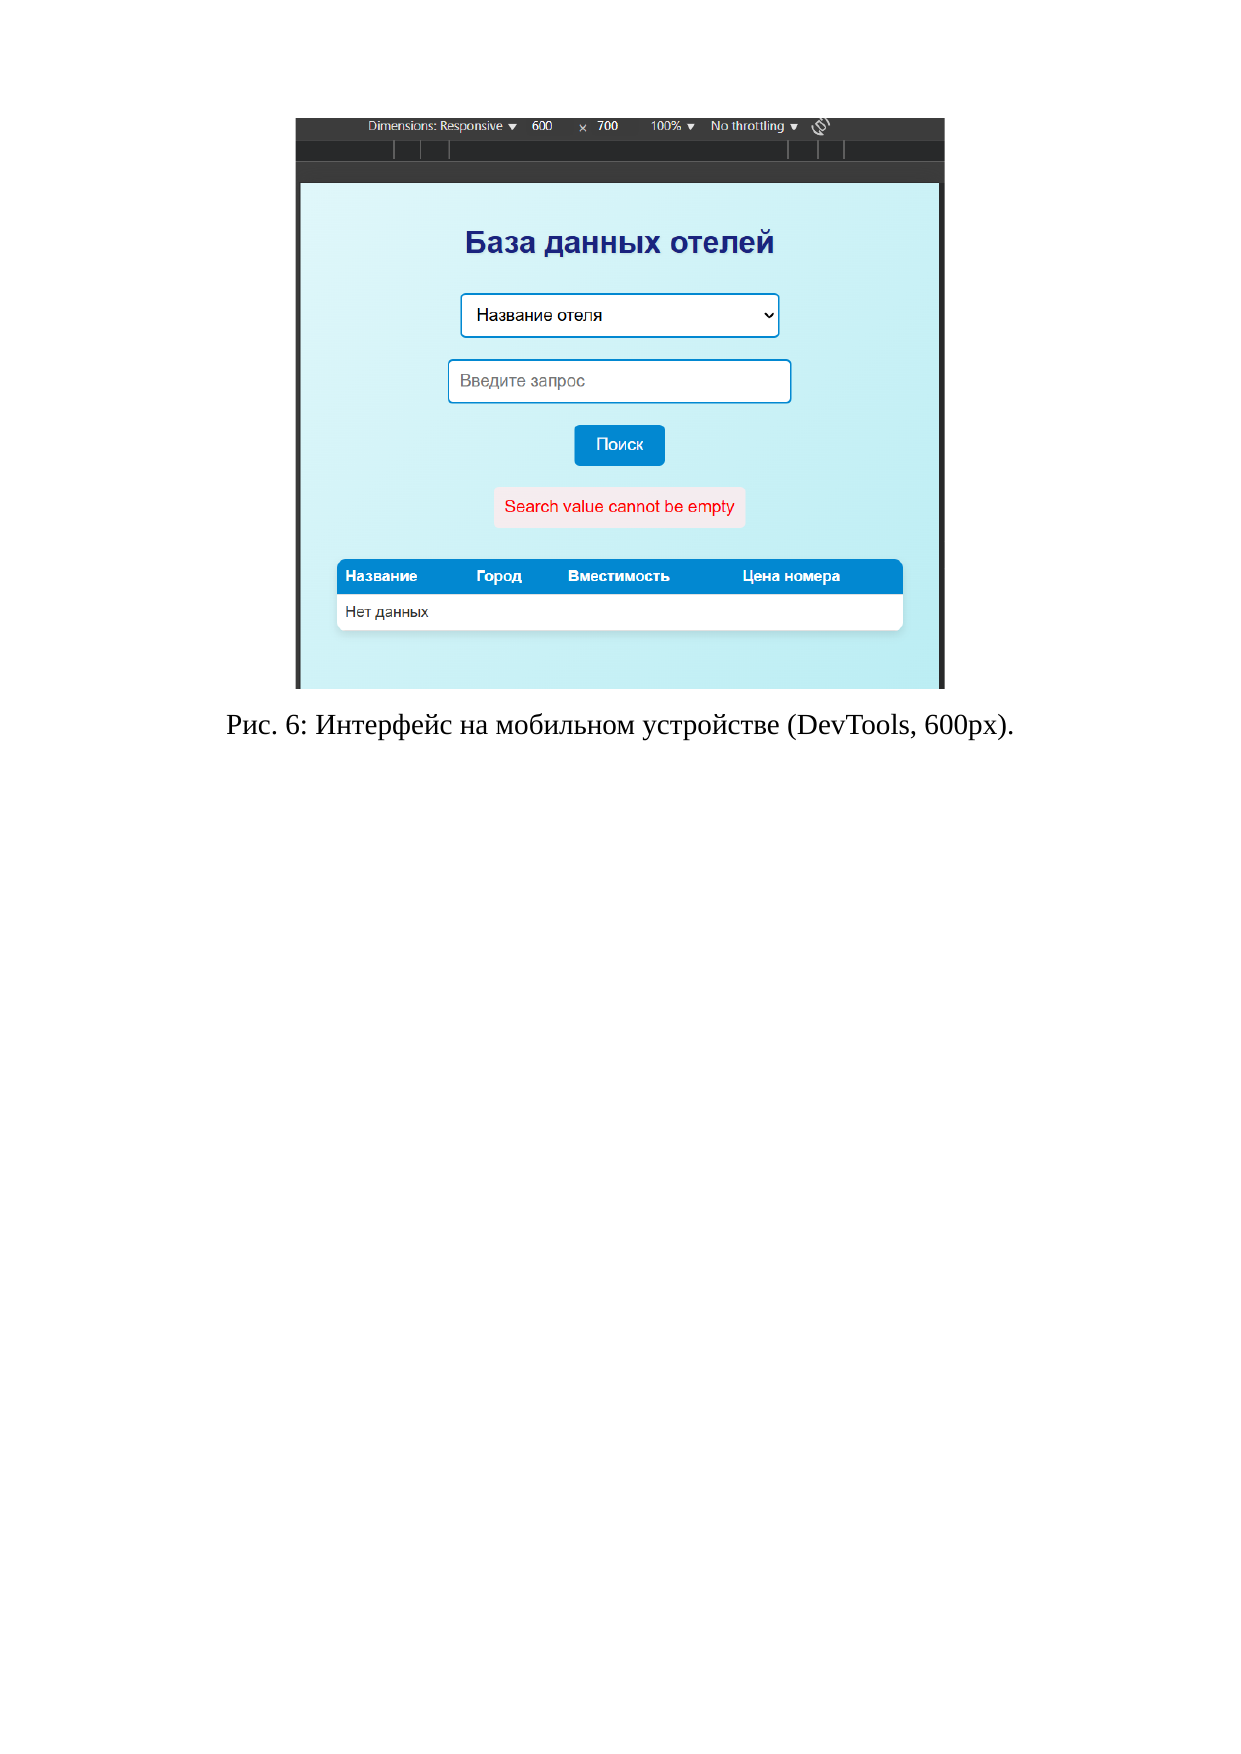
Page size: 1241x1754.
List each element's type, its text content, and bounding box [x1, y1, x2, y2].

picture [295, 118, 945, 689]
text Рис. 6: Интерфейс на мобильном устройстве (DevTools, 600px). [139, 707, 1101, 741]
